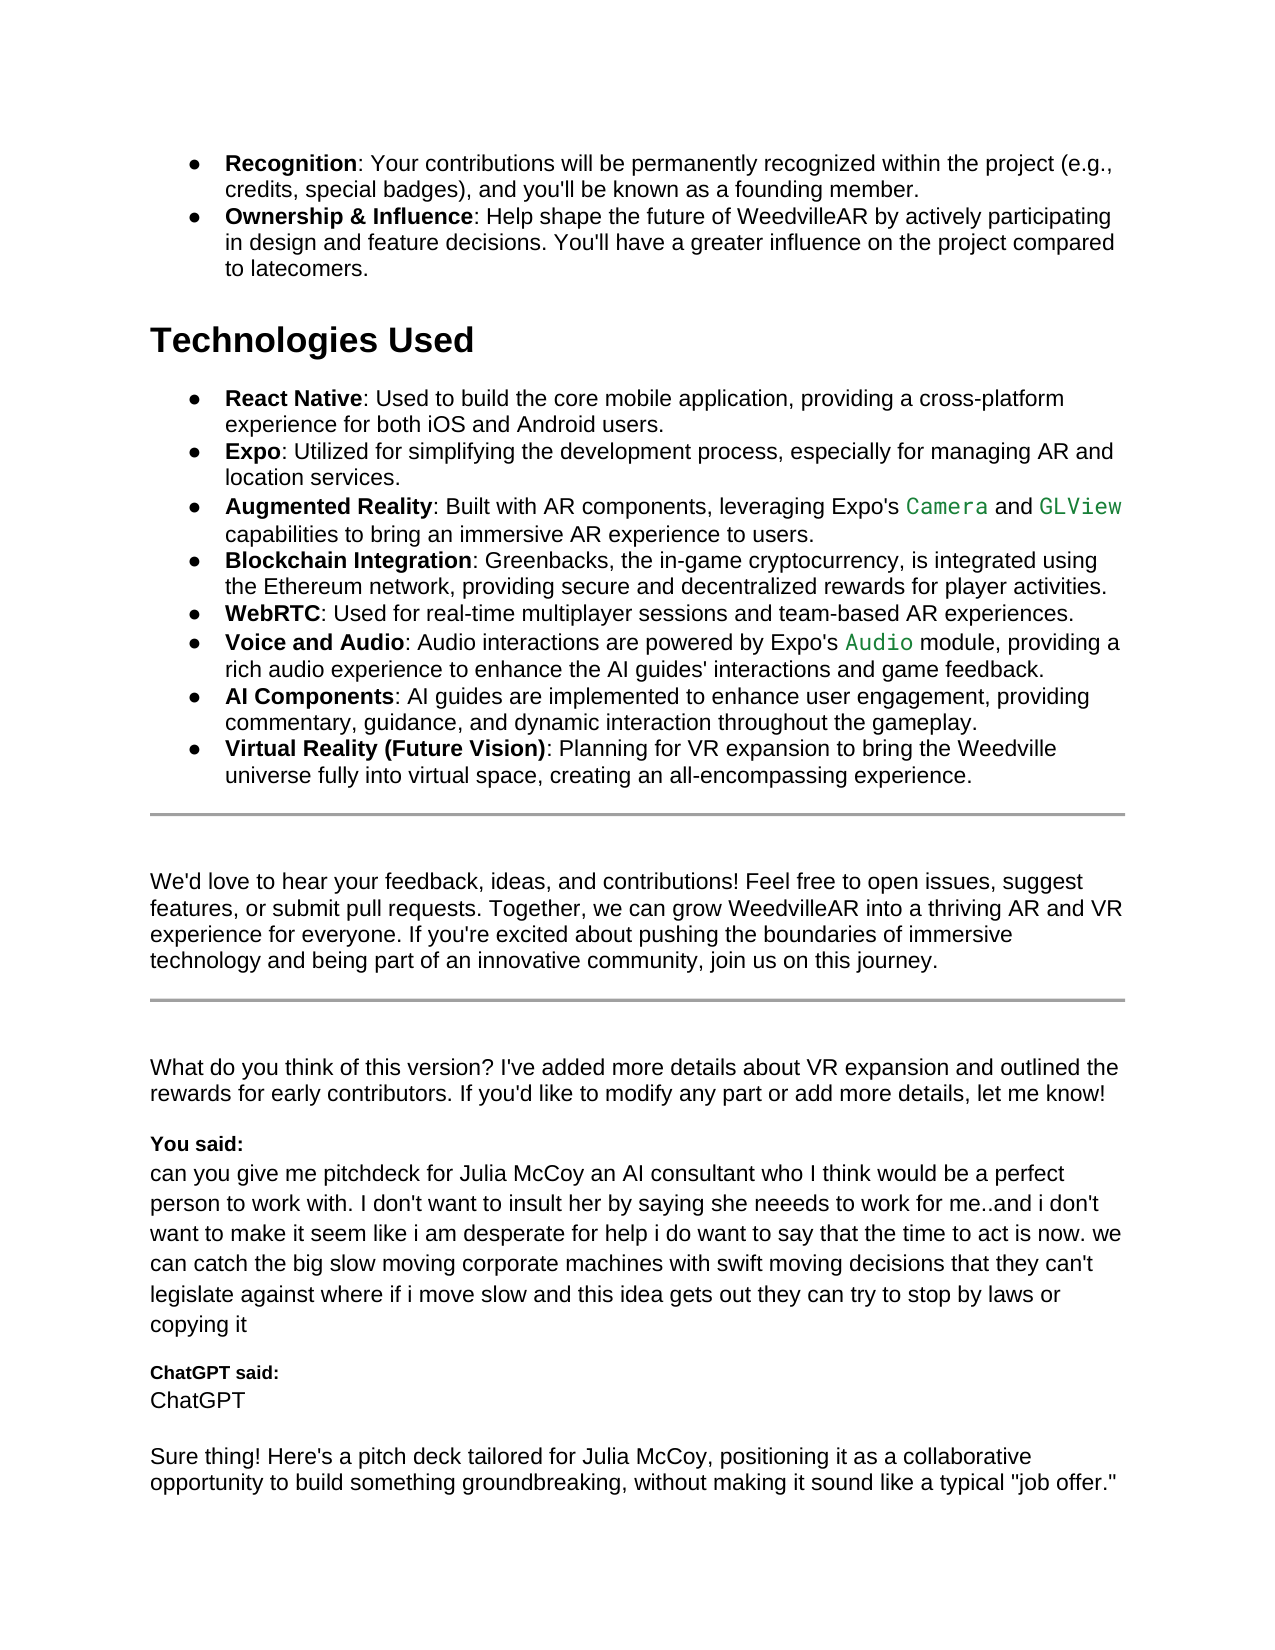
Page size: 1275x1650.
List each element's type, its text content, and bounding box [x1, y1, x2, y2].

list Virtual Reality (Future Vision): Planning for VR expansion to bring the Weedville universe fully into virtual space, creating an all-encompassing experience. [187, 735, 1125, 788]
text We'd love to hear your feedback, ideas, and contributions! Feel free to open issues, suggest features, or submit pull requests. Together, we can grow WeedvilleAR into a thriving AR and VR experience for everyone. If you're excited about pushing the boundaries of immersive technology and being part of an innovative community, join us on this journey. [150, 868, 1125, 974]
list Expo: Utilized for simplifying the development process, especially for managing AR and location services. [187, 438, 1125, 490]
list React Native: Used to build the core mobile application, providing a cross-platform experience for both iOS and Android users. [187, 385, 1125, 438]
list Ownership & Influence: Help shape the future of WeedvilleAR by actively participating in design and feature decisions. You'll have a greater influence on the project compared to latecomers. [187, 203, 1125, 282]
subtitle Technologies Used [150, 319, 1125, 360]
text can you give me pitchdeck for Julia McCoy an AI consultant who I think would be a perfect person to work with. I don't want to insult her by saying she neeeds to work for me..and i don't want to make it seem like i am desperate for help i do want to say that the time to act is now. we can catch the big slow moving corporate machines with swift moving decisions that they can't legislate against where if i move slow and this idea gets out they can try to stop by laws or copying it [150, 1160, 1125, 1337]
subtitle ChatGPT said: [150, 1362, 1125, 1383]
list WebRTC: Used for real-time multiplayer sessions and team-based AR experiences. [187, 600, 1125, 626]
text ChatGPT [150, 1387, 1125, 1414]
list Voice and Audio: Audio interactions are powered by Expo's Audio module, providing a rich audio experience to enhance the AI guides' interactions and game feedback. [187, 626, 1125, 683]
text What do you think of this version? I've added more details about VR expansion and outlined the rewards for early contributors. If you'd like to modify any part or add more details, let me know! [150, 1054, 1125, 1107]
list Blockchain Integration: Greenbacks, the in-game cryptocurrency, is integrated using the Ethereum network, providing secure and decentralized rewards for player activities. [187, 547, 1125, 600]
list AI Components: AI guides are implemented to enhance user engagement, providing commentary, guidance, and dynamic interaction throughout the gameplay. [187, 683, 1125, 735]
list Augmented Reality: Built with AR components, leveraging Expo's Camera and GLView capabilities to bring an immersive AR experience to users. [187, 490, 1125, 547]
text Sure thing! Here's a pitch deck tailored for Julia McCoy, positioning it as a collaborative opportunity to build something groundbreaking, without making it sound like a typical "job offer." [150, 1443, 1125, 1495]
list Recognition: Your contributions will be permanently recognized within the project (e.g., credits, special badges), and you'll be known as a founding member. [187, 150, 1125, 203]
subtitle You said: [150, 1132, 1125, 1156]
